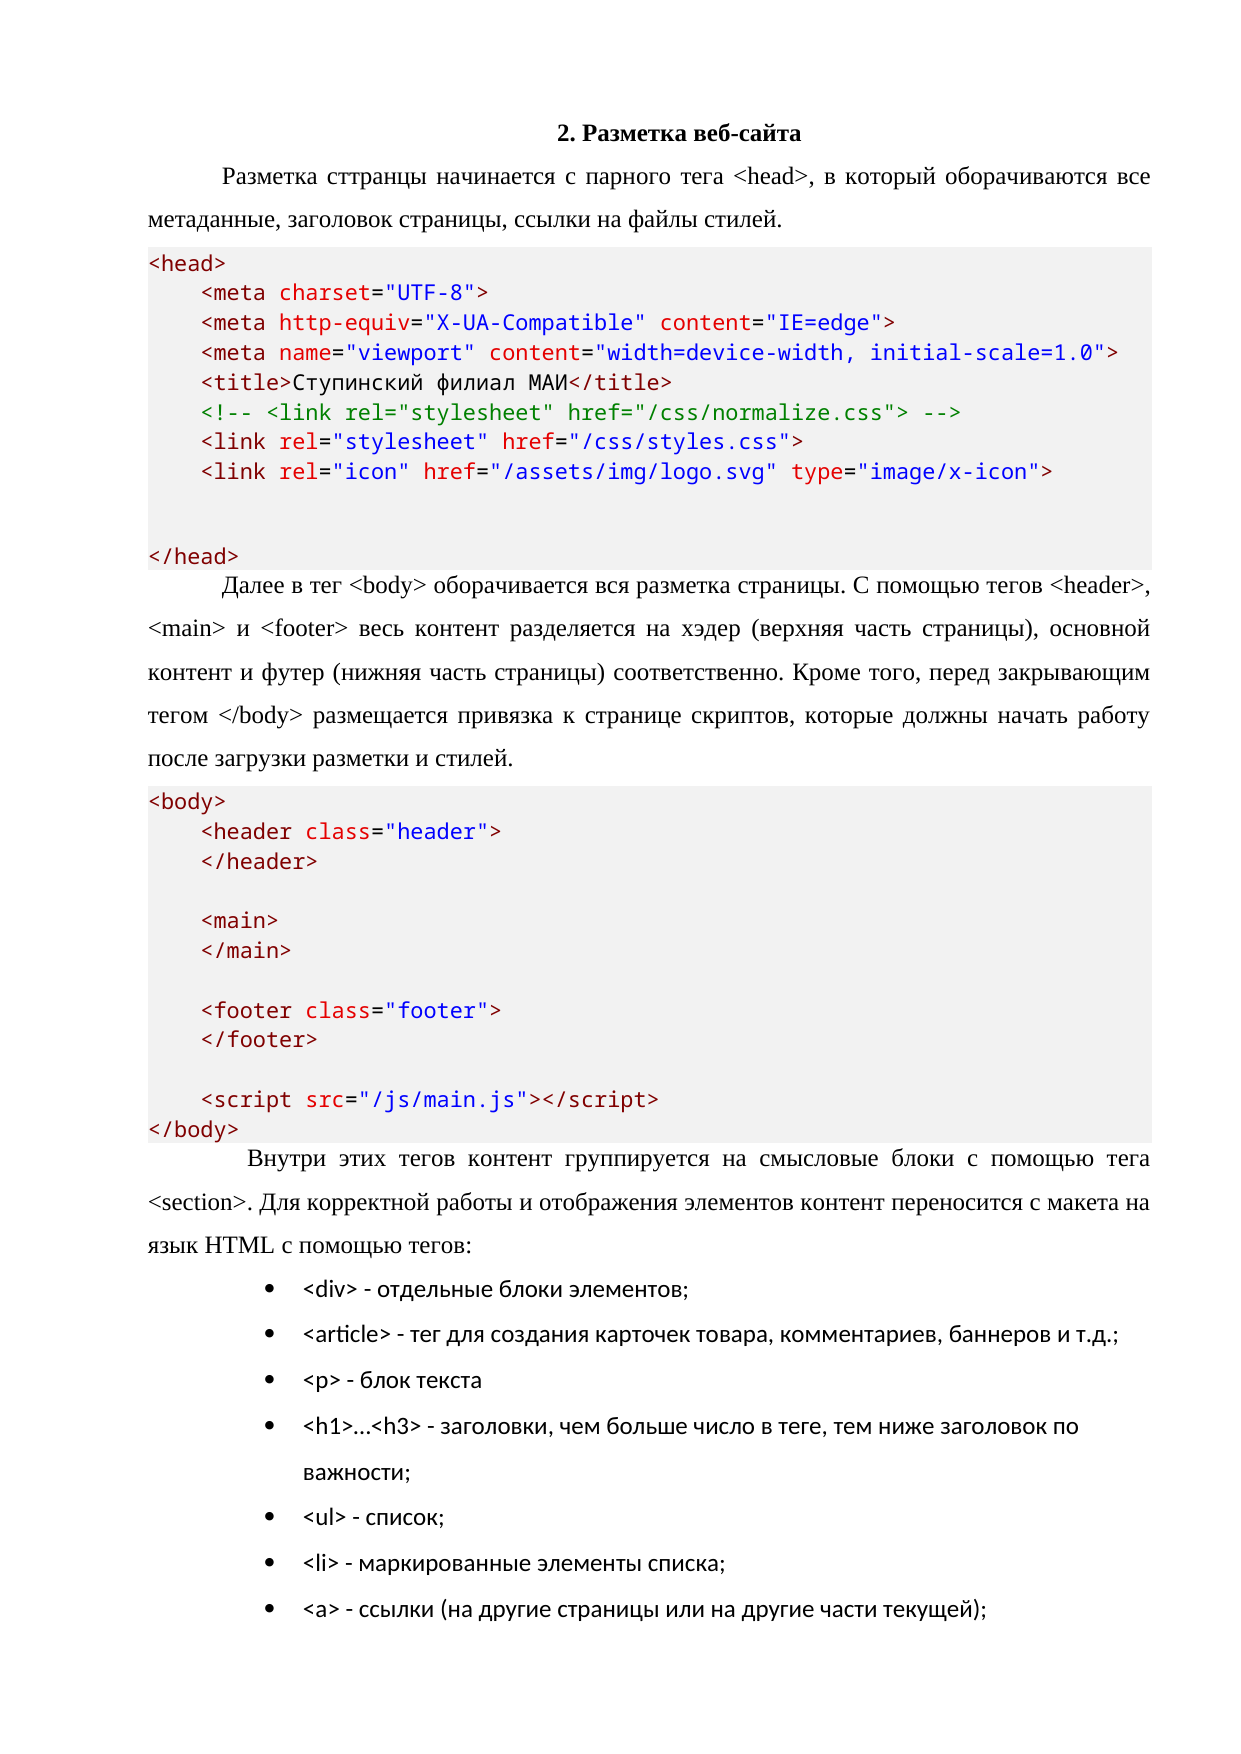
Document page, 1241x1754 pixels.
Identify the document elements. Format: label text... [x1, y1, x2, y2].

text </head> [148, 541, 1152, 570]
text </body> [148, 1114, 1152, 1143]
text <head> [148, 247, 1152, 277]
list <p> - блок текста [265, 1364, 1152, 1395]
text </header> [148, 846, 1152, 875]
text </footer> [148, 1024, 1152, 1054]
text <title>Ступинский филиал МАИ</title> [148, 367, 1152, 396]
list <div> - отдельные блоки элементов; [265, 1273, 1152, 1303]
text </main> [148, 935, 1152, 965]
text <script src="/js/main.js"></script> [148, 1084, 1152, 1114]
text <main> [148, 905, 1152, 935]
text <meta name="viewport" content="width=device-width, initial-scale=1.0"> [148, 337, 1152, 367]
text Далее в тег <body> оборачивается вся разметка страницы. С помощью тегов <header>, <main> и <footer> весь контент разделяется на хэдер (верхняя часть страницы), основной контент и футер (нижняя часть страницы) соответственно. Кроме того, перед закрывающим тегом </body> размещается привязка к странице скриптов, которые должны начать работу после загрузки разметки и стилей. [148, 570, 1152, 772]
list <a> - ссылки (на другие страницы или на другие части текущей); [265, 1593, 1152, 1623]
text <meta http-equiv="X-UA-Compatible" content="IE=edge"> [148, 307, 1152, 337]
list <li> - маркированные элементы списка; [265, 1547, 1152, 1578]
text <link rel="icon" href="/assets/img/logo.svg" type="image/x-icon"> [148, 456, 1152, 486]
text 2. Разметка веб-сайта [148, 118, 1152, 147]
text <body> [148, 786, 1152, 816]
text <footer class="footer"> [148, 994, 1152, 1024]
text <meta charset="UTF-8"> [148, 277, 1152, 307]
list <h1>…<h3> - заголовки, чем больше число в теге, тем ниже заголовок по важности; [265, 1410, 1152, 1486]
text Внутри этих тегов контент группируется на смысловые блоки с помощью тега <section>. Для корректной работы и отображения элементов контент переносится с макета на язык HTML с помощью тегов: [148, 1143, 1152, 1258]
text <header class="header"> [148, 816, 1152, 846]
text <link rel="stylesheet" href="/css/styles.css"> [148, 426, 1152, 456]
text <!-- <link rel="stylesheet" href="/css/normalize.css"> --> [148, 396, 1152, 426]
text Разметка сттранцы начинается с парного тега <head>, в который оборачиваются все метаданные, заголовок страницы, ссылки на файлы стилей. [148, 161, 1152, 233]
list <article> - тег для создания карточек товара, комментариев, баннеров и т.д.; [265, 1319, 1152, 1349]
list <ul> - список; [265, 1502, 1152, 1532]
